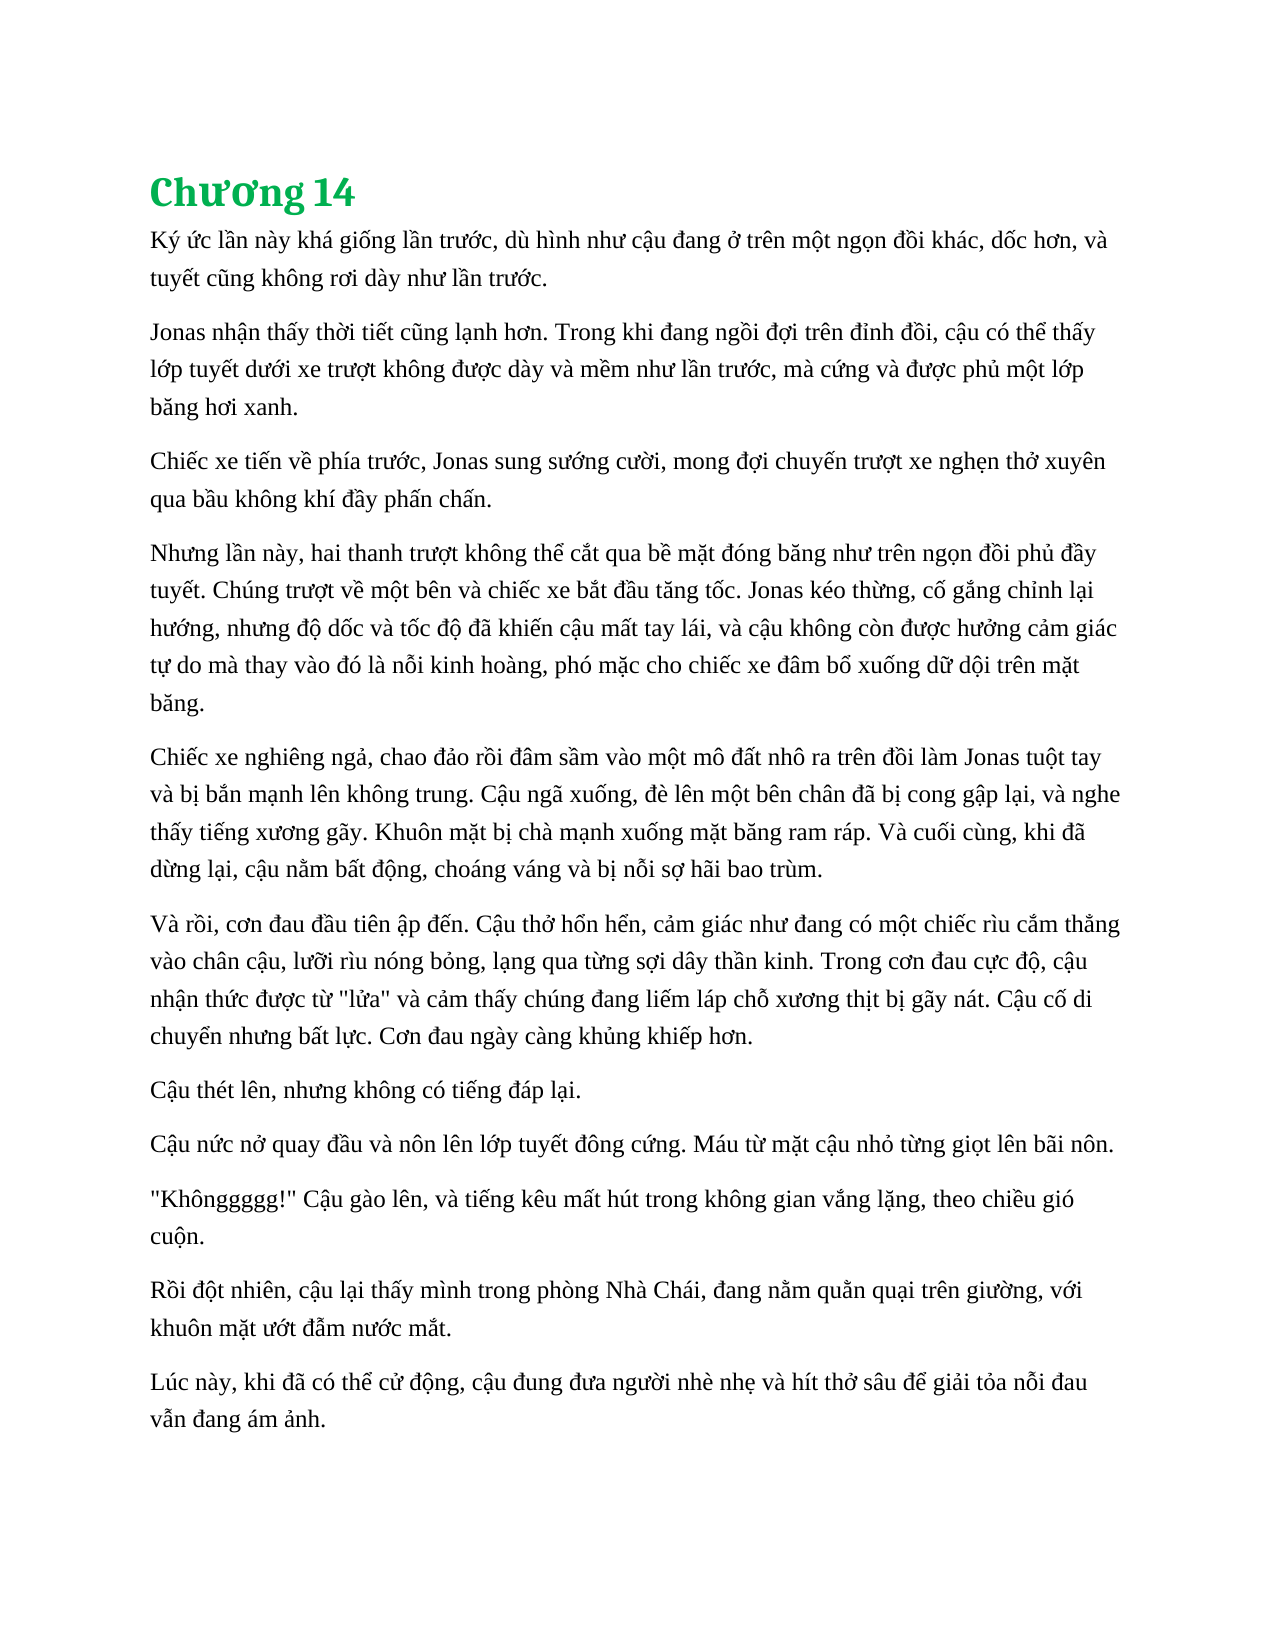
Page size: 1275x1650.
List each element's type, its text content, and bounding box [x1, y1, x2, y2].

text Và rồi, cơn đau đầu tiên ập đến. Cậu thở hổn hển, cảm giác như đang có một chiếc rìu cắm thẳng vào chân cậu, lưỡi rìu nóng bỏng, lạng qua từng sợi dây thần kinh. Trong cơn đau cực độ, cậu nhận thức được từ "lửa" và cảm thấy chúng đang liếm láp chỗ xương thịt bị gãy nát. Cậu cố di chuyển nhưng bất lực. Cơn đau ngày càng khủng khiếp hơn. [150, 900, 1125, 1050]
text Nhưng lần này, hai thanh trượt không thể cắt qua bề mặt đóng băng như trên ngọn đồi phủ đầy tuyết. Chúng trượt về một bên và chiếc xe bắt đầu tăng tốc. Jonas kéo thừng, cố gắng chỉnh lại hướng, nhưng độ dốc và tốc độ đã khiến cậu mất tay lái, và cậu không còn được hưởng cảm giác tự do mà thay vào đó là nỗi kinh hoàng, phó mặc cho chiếc xe đâm bổ xuống dữ dội trên mặt băng. [150, 529, 1125, 717]
text Jonas nhận thấy thời tiết cũng lạnh hơn. Trong khi đang ngồi đợi trên đỉnh đồi, cậu có thể thấy lớp tuyết dưới xe trượt không được dày và mềm như lần trước, mà cứng và được phủ một lớp băng hơi xanh. [150, 308, 1125, 421]
text Chiếc xe tiến về phía trước, Jonas sung sướng cười, mong đợi chuyến trượt xe nghẹn thở xuyên qua bầu không khí đầy phấn chấn. [150, 437, 1125, 512]
subtitle Chương 14 [150, 154, 1125, 217]
text Lúc này, khi đã có thể cử động, cậu đung đưa người nhè nhẹ và hít thở sâu để giải tỏa nỗi đau vẫn đang ám ảnh. [150, 1358, 1125, 1433]
text Cậu nức nở quay đầu và nôn lên lớp tuyết đông cứng. Máu từ mặt cậu nhỏ từng giọt lên bãi nôn. [150, 1121, 1125, 1158]
text Chiếc xe nghiêng ngả, chao đảo rồi đâm sầm vào một mô đất nhô ra trên đồi làm Jonas tuột tay và bị bắn mạnh lên không trung. Cậu ngã xuống, đè lên một bên chân đã bị cong gập lại, và nghe thấy tiếng xương gãy. Khuôn mặt bị chà mạnh xuống mặt băng ram ráp. Và cuối cùng, khi đã dừng lại, cậu nằm bất động, choáng váng và bị nỗi sợ hãi bao trùm. [150, 733, 1125, 883]
text Rồi đột nhiên, cậu lại thấy mình trong phòng Nhà Chái, đang nằm quằn quại trên giường, với khuôn mặt ướt đẫm nước mắt. [150, 1267, 1125, 1342]
text Cậu thét lên, nhưng không có tiếng đáp lại. [150, 1067, 1125, 1104]
text "Khônggggg!" Cậu gào lên, và tiếng kêu mất hút trong không gian vắng lặng, theo chiều gió cuộn. [150, 1175, 1125, 1250]
text Ký ức lần này khá giống lần trước, dù hình như cậu đang ở trên một ngọn đồi khác, dốc hơn, và tuyết cũng không rơi dày như lần trước. [150, 217, 1125, 292]
